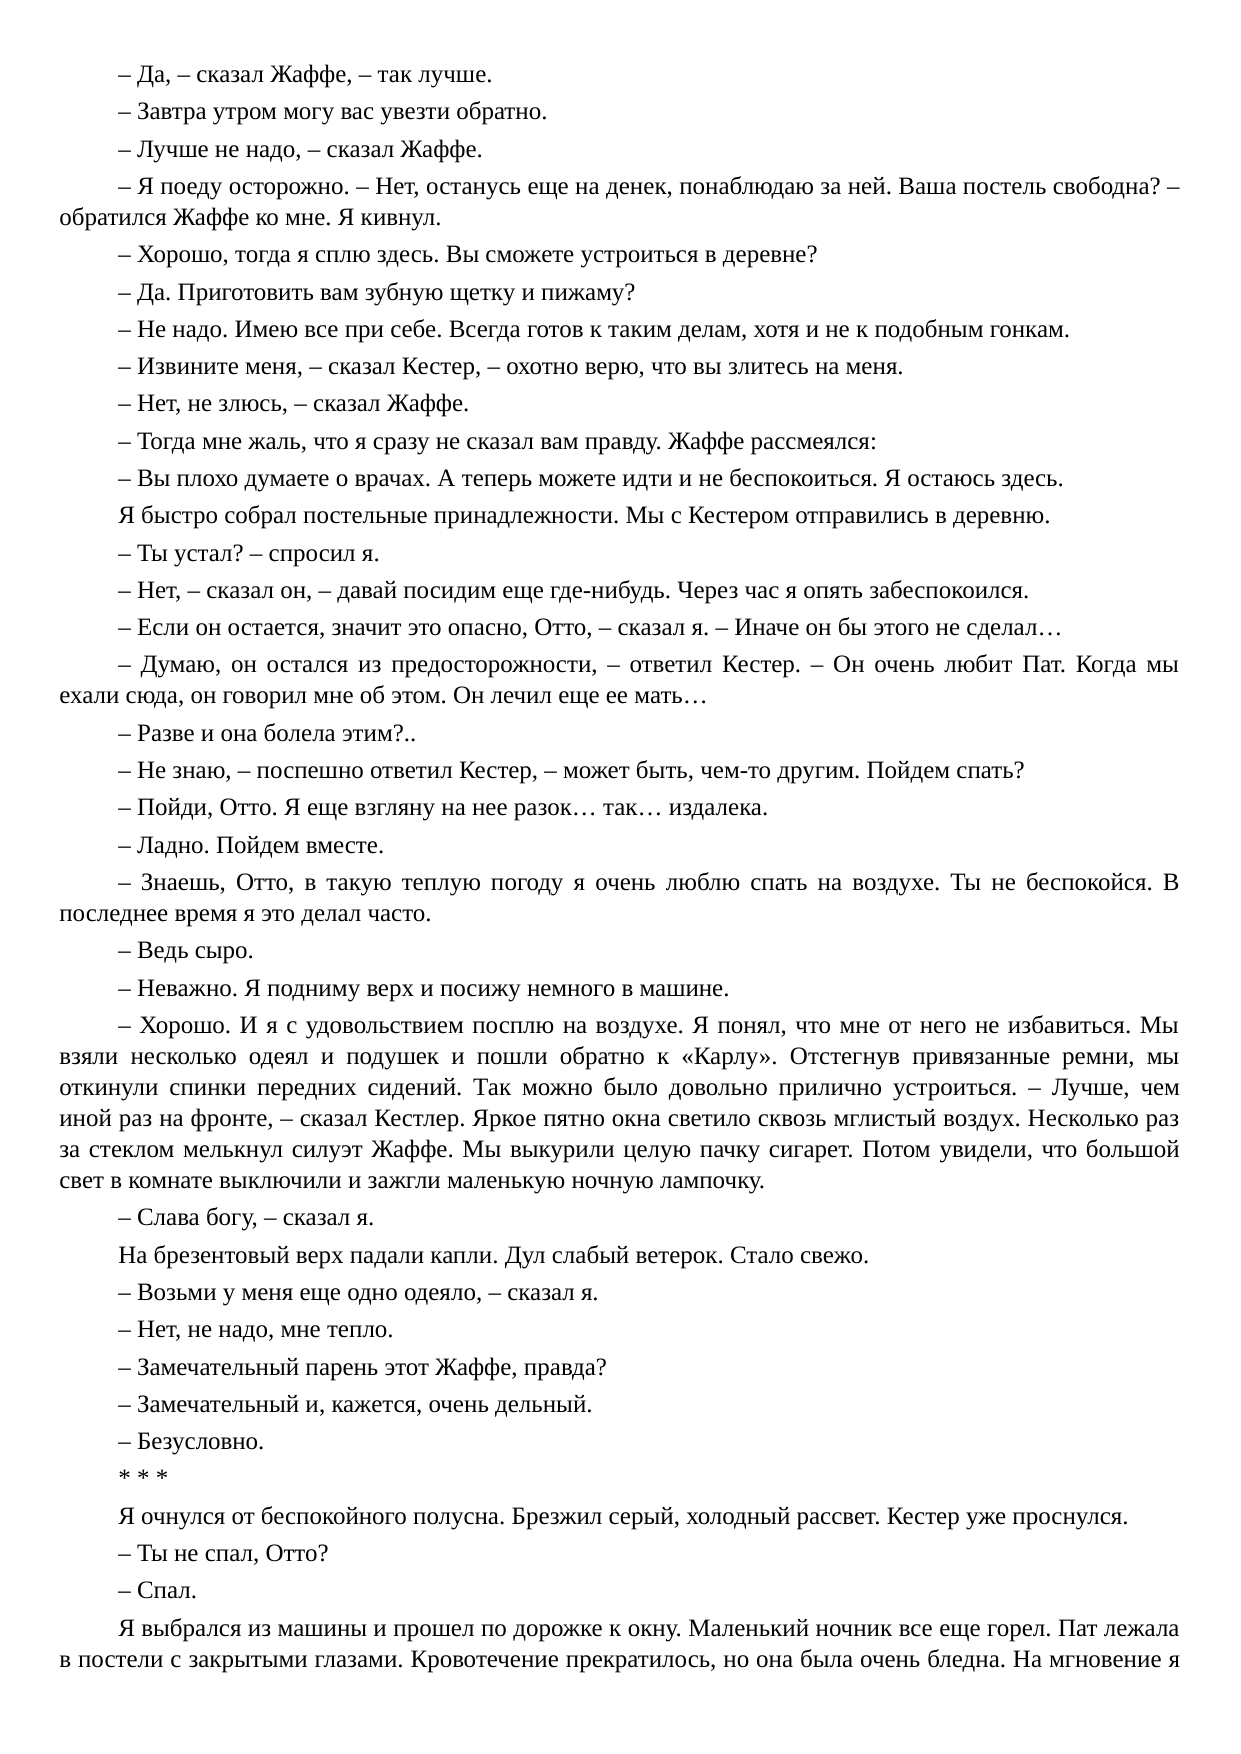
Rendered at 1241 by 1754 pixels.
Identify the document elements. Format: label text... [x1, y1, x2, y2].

text Я быстро собрал постельные принадлежности. Мы с Кестером отправились в деревню. [59, 500, 1181, 529]
text – Нет, – сказал он, – давай посидим еще где-нибудь. Через час я опять забеспокоился. [59, 575, 1181, 604]
text – Нет, не надо, мне тепло. [59, 1314, 1181, 1343]
text – Хорошо, тогда я сплю здесь. Вы сможете устроиться в деревне? [59, 239, 1181, 268]
text – Спал. [59, 1575, 1181, 1604]
text – Замечательный и, кажется, очень дельный. [59, 1389, 1181, 1418]
text – Если он остается, значит это опасно, Отто, – сказал я. – Иначе он бы этого не сделал… [59, 612, 1181, 641]
text – Да. Приготовить вам зубную щетку и пижаму? [59, 277, 1181, 305]
text – Неважно. Я подниму верх и посижу немного в машине. [59, 973, 1181, 1001]
text – Слава богу, – сказал я. [59, 1202, 1181, 1231]
text – Лучше не надо, – сказал Жаффе. [59, 134, 1181, 162]
text – Завтра утром могу вас увезти обратно. [59, 96, 1181, 125]
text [59, 1613, 1181, 1672]
text На брезентовый верх падали капли. Дул слабый ветерок. Стало свежо. [59, 1240, 1181, 1268]
text Я очнулся от беспокойного полусна. Брезжил серый, холодный рассвет. Кестер уже проснулся. [59, 1501, 1181, 1529]
text – Я поеду осторожно. – Нет, останусь еще на денек, понаблюдаю за ней. Ваша постель свободна? – обратился Жаффе ко мне. Я кивнул. [59, 171, 1181, 231]
text – Тогда мне жаль, что я сразу не сказал вам правду. Жаффе рассмеялся: [59, 426, 1181, 454]
text – Безусловно. [59, 1426, 1181, 1455]
text – Пойди, Отто. Я еще взгляну на нее разок… так… издалека. [59, 792, 1181, 821]
text – Разве и она болела этим?.. [59, 718, 1181, 747]
text – Да, – сказал Жаффе, – так лучше. [59, 59, 1181, 88]
text – Извините меня, – сказал Кестер, – охотно верю, что вы злитесь на меня. [59, 351, 1181, 380]
text – Ведь сыро. [59, 935, 1181, 964]
text – Ты не спал, Отто? [59, 1538, 1181, 1567]
text – Возьми у меня еще одно одеяло, – сказал я. [59, 1277, 1181, 1306]
text – Замечательный парень этот Жаффе, правда? [59, 1352, 1181, 1380]
text – Хорошо. И я с удовольствием посплю на воздухе. Я понял, что мне от него не избавиться. Мы взяли несколько одеял и подушек и пошли обратно к «Карлу». Отстегнув привязанные ремни, мы откинули спинки передних сидений. Так можно было довольно прилично устроиться. – Лучше, чем иной раз на фронте, – сказал Кестлер. Яркое пятно окна светило сквозь мглистый воздух. Несколько раз за стеклом мелькнул силуэт Жаффе. Мы выкурили целую пачку сигарет. Потом увидели, что большой свет в комнате выключили и зажгли маленькую ночную лампочку. [59, 1010, 1181, 1194]
text – Вы плохо думаете о врачах. А теперь можете идти и не беспокоиться. Я остаюсь здесь. [59, 463, 1181, 492]
text – Не знаю, – поспешно ответил Кестер, – может быть, чем-то другим. Пойдем спать? [59, 755, 1181, 784]
text – Думаю, он остался из предосторожности, – ответил Кестер. – Он очень любит Пат. Когда мы ехали сюда, он говорил мне об этом. Он лечил еще ее мать… [59, 649, 1181, 709]
text – Нет, не злюсь, – сказал Жаффе. [59, 388, 1181, 417]
text – Ладно. Пойдем вместе. [59, 830, 1181, 858]
text – Знаешь, Отто, в такую теплую погоду я очень люблю спать на воздухе. Ты не беспокойся. В последнее время я это делал часто. [59, 867, 1181, 927]
text – Не надо. Имею все при себе. Всегда готов к таким делам, хотя и не к подобным гонкам. [59, 314, 1181, 343]
text – Ты устал? – спросил я. [59, 538, 1181, 566]
text * * * [59, 1463, 1181, 1492]
